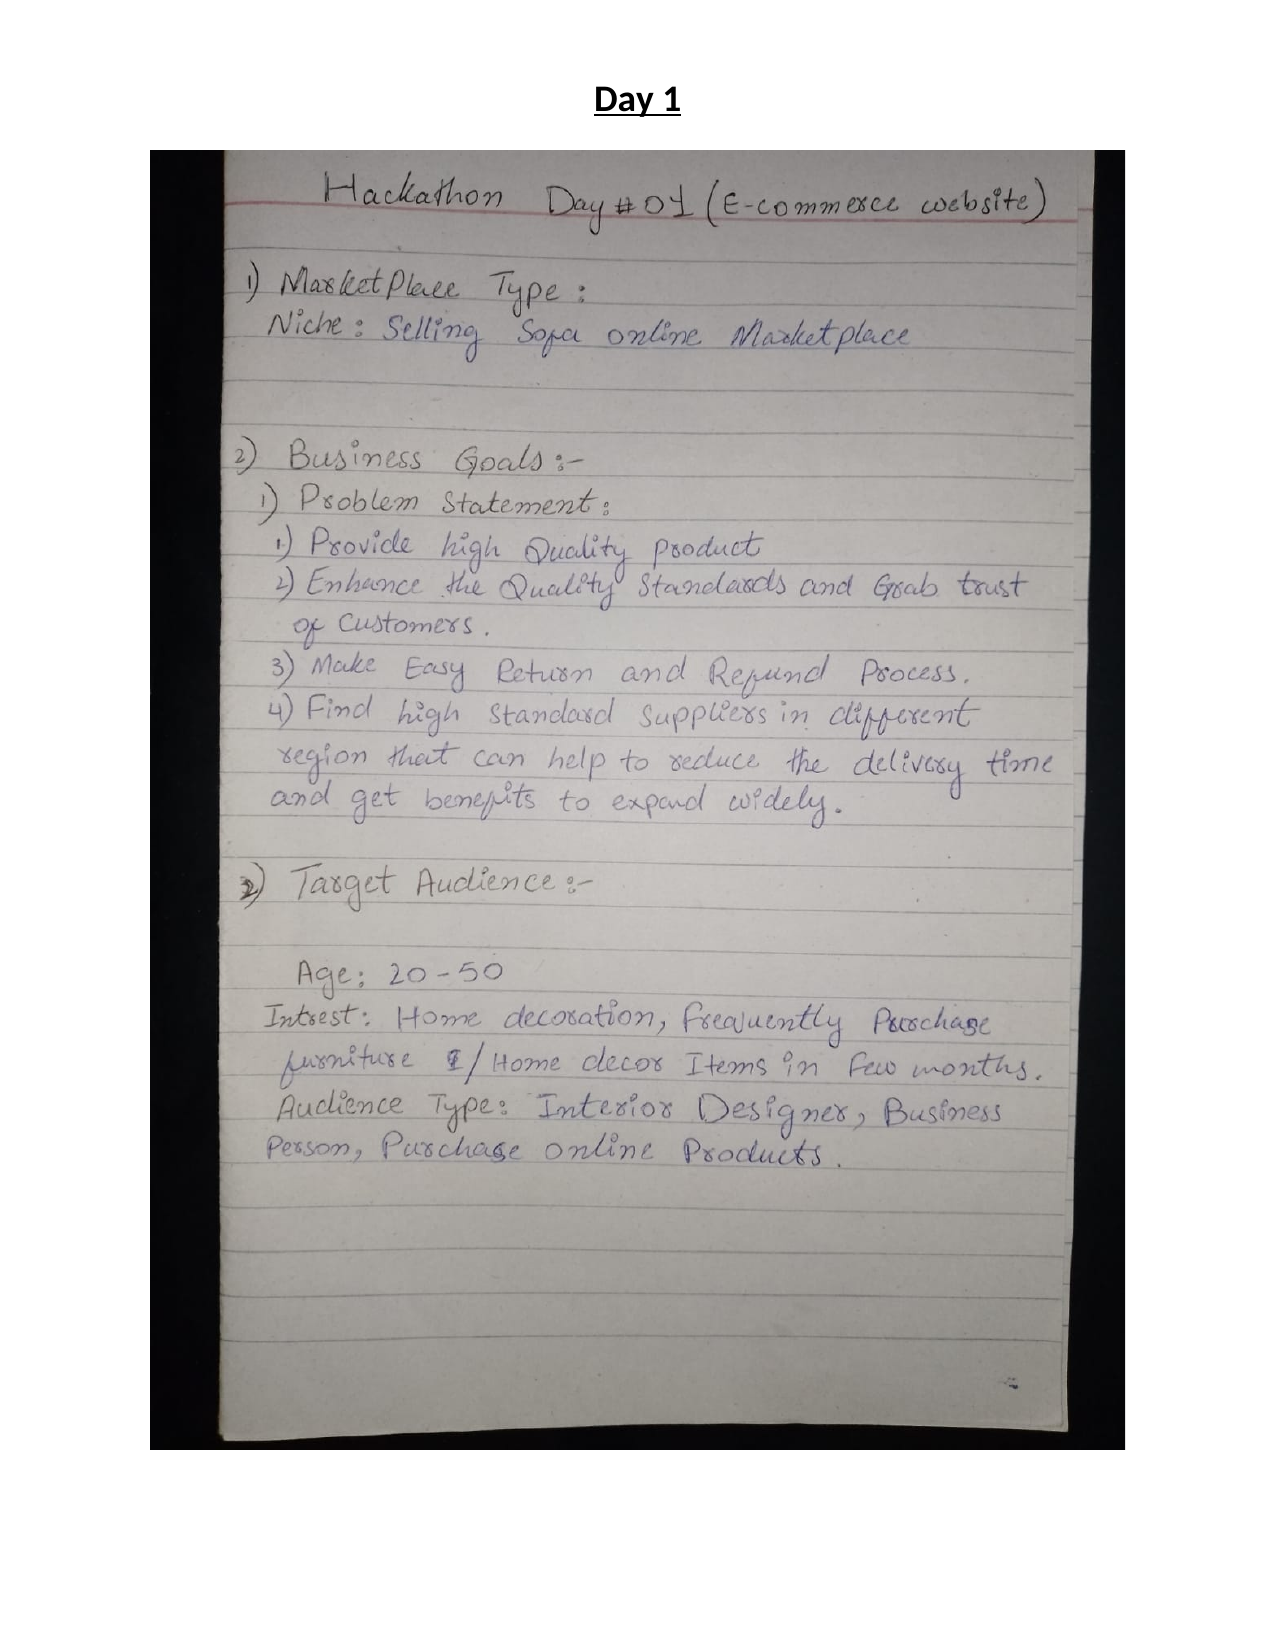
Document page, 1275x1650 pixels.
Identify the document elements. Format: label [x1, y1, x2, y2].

picture [150, 150, 1125, 1450]
